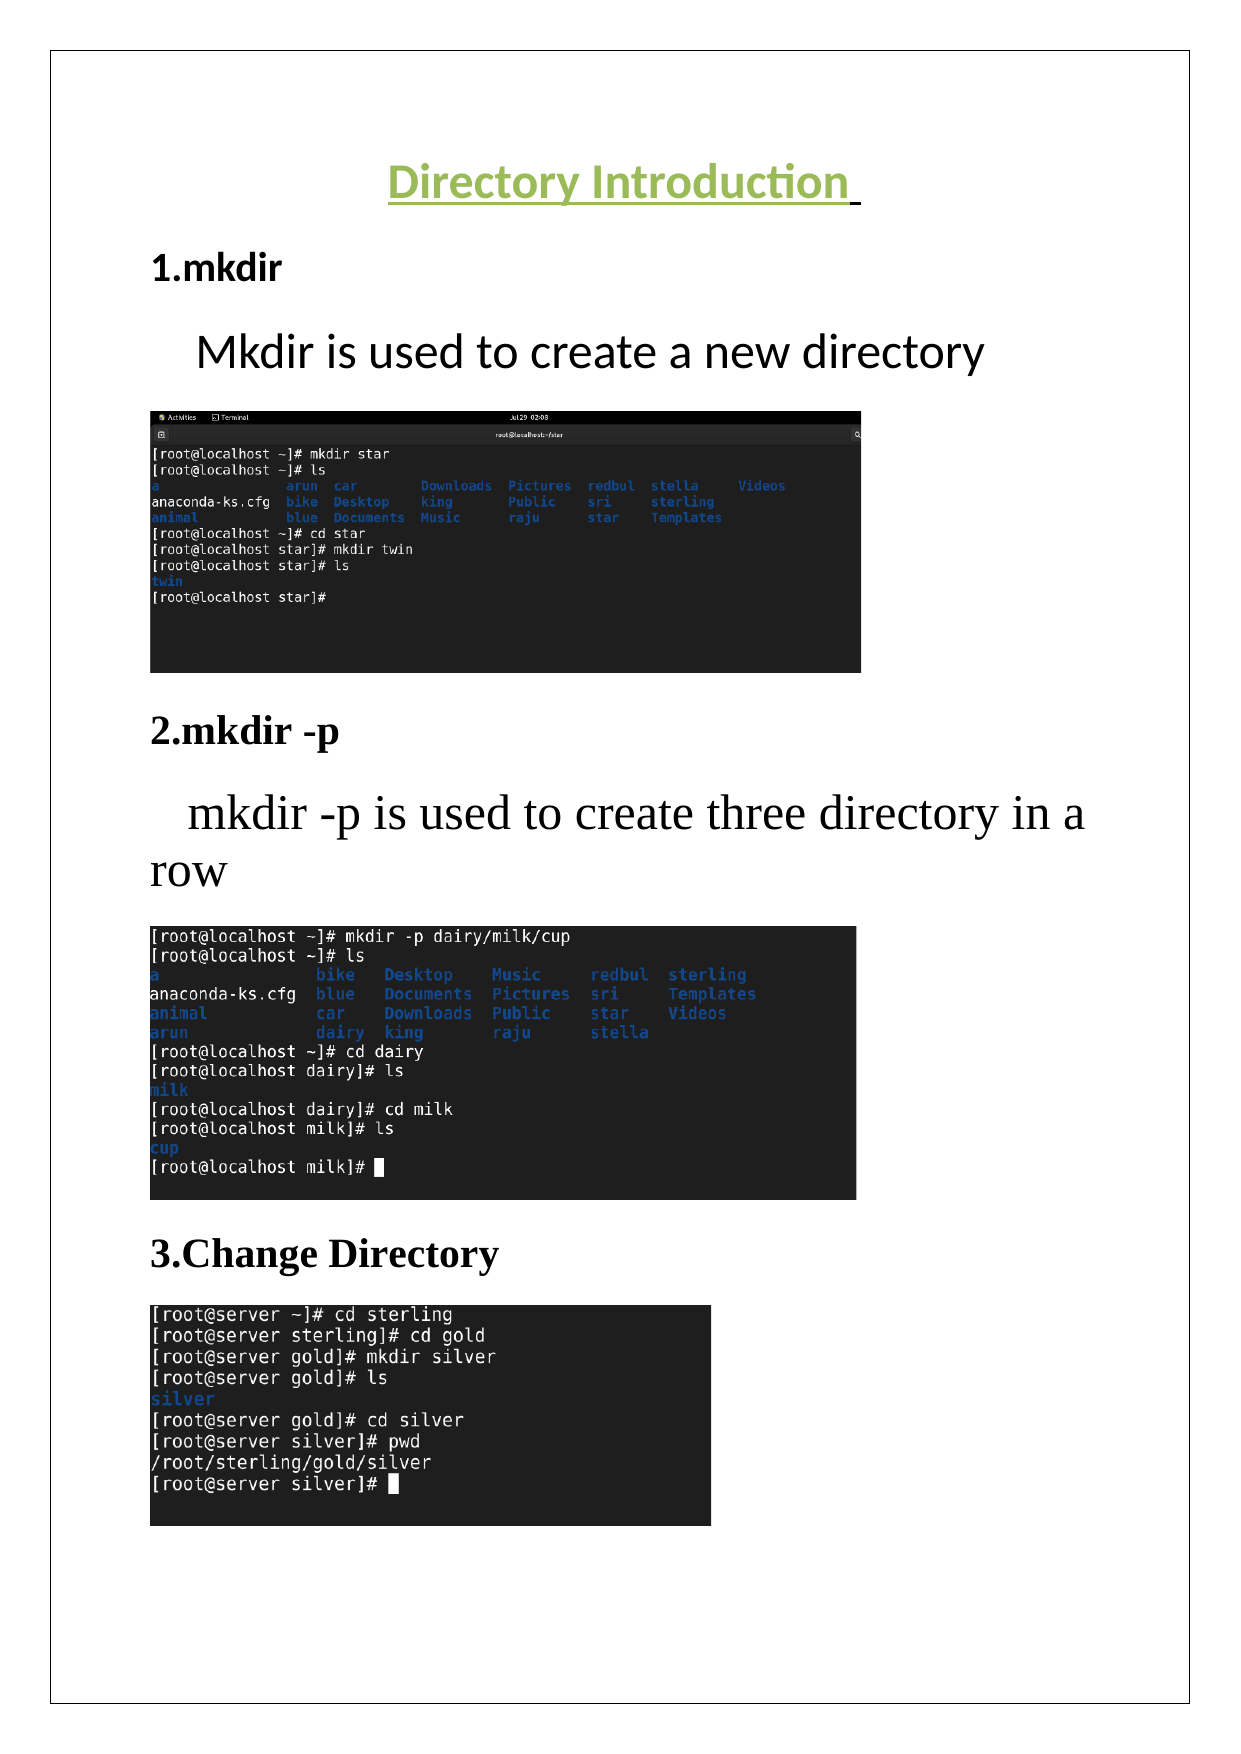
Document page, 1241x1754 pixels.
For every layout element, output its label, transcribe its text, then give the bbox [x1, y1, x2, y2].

text 1.mkdir [150, 241, 1090, 292]
text 3.Change Directory [150, 1228, 1090, 1276]
text 2.mkdir -p [150, 706, 1090, 753]
text Directory Introduction [150, 150, 1090, 211]
picture [150, 1305, 712, 1526]
picture [150, 926, 857, 1200]
text Mkdir is used to create a new directory [150, 320, 1090, 381]
text mkdir -p is used to create three directory in a row [150, 783, 1090, 898]
picture [150, 411, 862, 673]
